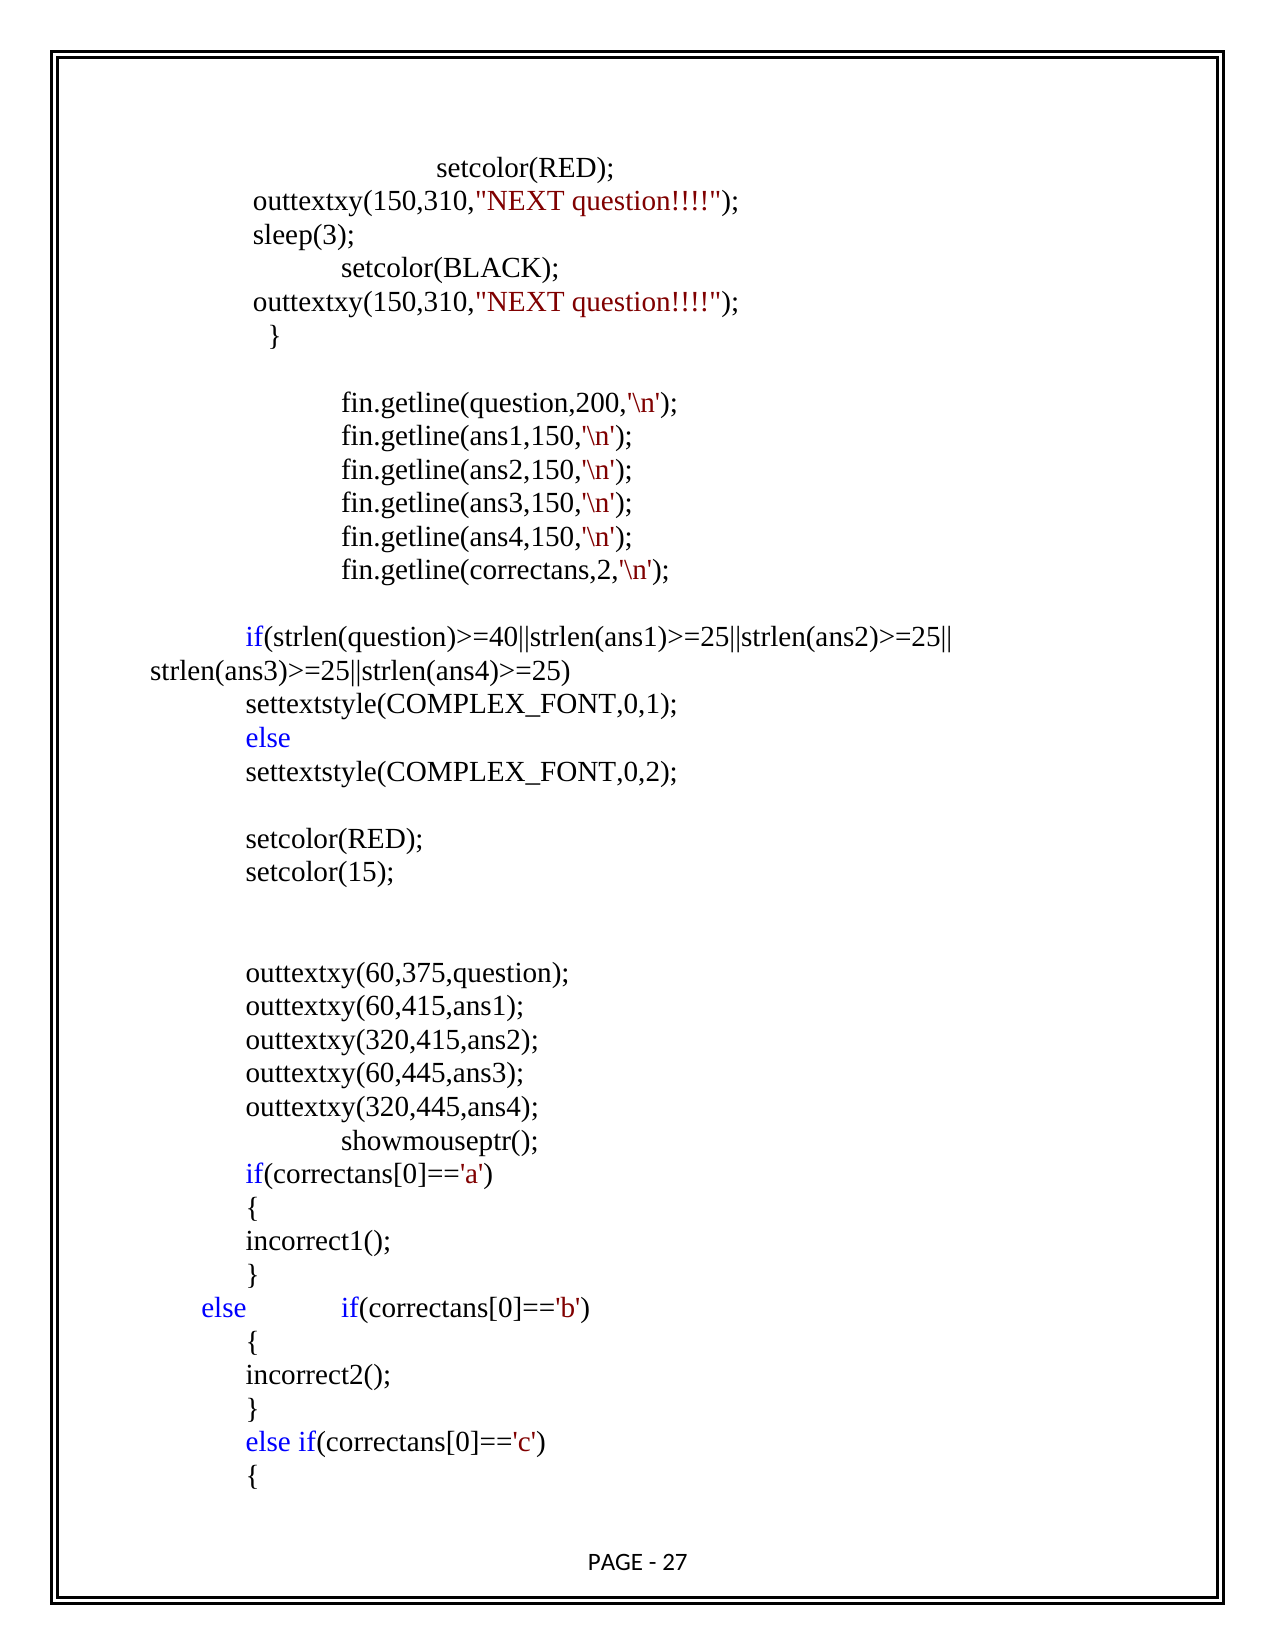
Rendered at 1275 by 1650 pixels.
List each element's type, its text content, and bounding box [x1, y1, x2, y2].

text if(strlen(question)>=40||strlen(ans1)>=25||strlen(ans2)>=25||strlen(ans3)>=25||strlen(ans4)>=25) [150, 619, 1125, 687]
text { [150, 1190, 1125, 1223]
text incorrect1(); [150, 1223, 1125, 1257]
text settextstyle(COMPLEX_FONT,0,1); [150, 687, 1125, 720]
text setcolor(RED); [150, 821, 1125, 854]
text fin.getline(ans1,150,'\n'); [150, 418, 1125, 452]
text outtextxy(150,310,"NEXT question!!!!"); [150, 284, 1125, 318]
text fin.getline(correctans,2,'\n'); [150, 552, 1125, 586]
text else [150, 720, 1125, 754]
text setcolor(15); [150, 854, 1125, 888]
text outtextxy(60,375,question); [150, 955, 1125, 988]
text settextstyle(COMPLEX_FONT,0,2); [150, 754, 1125, 787]
text showmouseptr(); [150, 1123, 1125, 1156]
text } [150, 1257, 1125, 1290]
text setcolor(RED); [150, 150, 1125, 183]
text else if(correctans[0]=='b') [150, 1290, 1125, 1324]
text } [150, 318, 1125, 351]
text else if(correctans[0]=='c') [150, 1424, 1125, 1458]
text { [150, 1324, 1125, 1357]
text fin.getline(ans2,150,'\n'); [150, 452, 1125, 485]
text incorrect2(); [150, 1357, 1125, 1391]
text outtextxy(60,415,ans1); [150, 988, 1125, 1022]
text setcolor(BLACK); [150, 251, 1125, 284]
text sleep(3); [150, 217, 1125, 251]
text } [150, 1391, 1125, 1424]
text fin.getline(ans4,150,'\n'); [150, 519, 1125, 552]
text outtextxy(150,310,"NEXT question!!!!"); [150, 183, 1125, 217]
text outtextxy(60,445,ans3); [150, 1056, 1125, 1089]
text fin.getline(ans3,150,'\n'); [150, 485, 1125, 519]
text fin.getline(question,200,'\n'); [150, 385, 1125, 418]
text if(correctans[0]=='a') [150, 1156, 1125, 1190]
text outtextxy(320,415,ans2); [150, 1022, 1125, 1056]
text { [150, 1458, 1125, 1492]
text outtextxy(320,445,ans4); [150, 1089, 1125, 1123]
